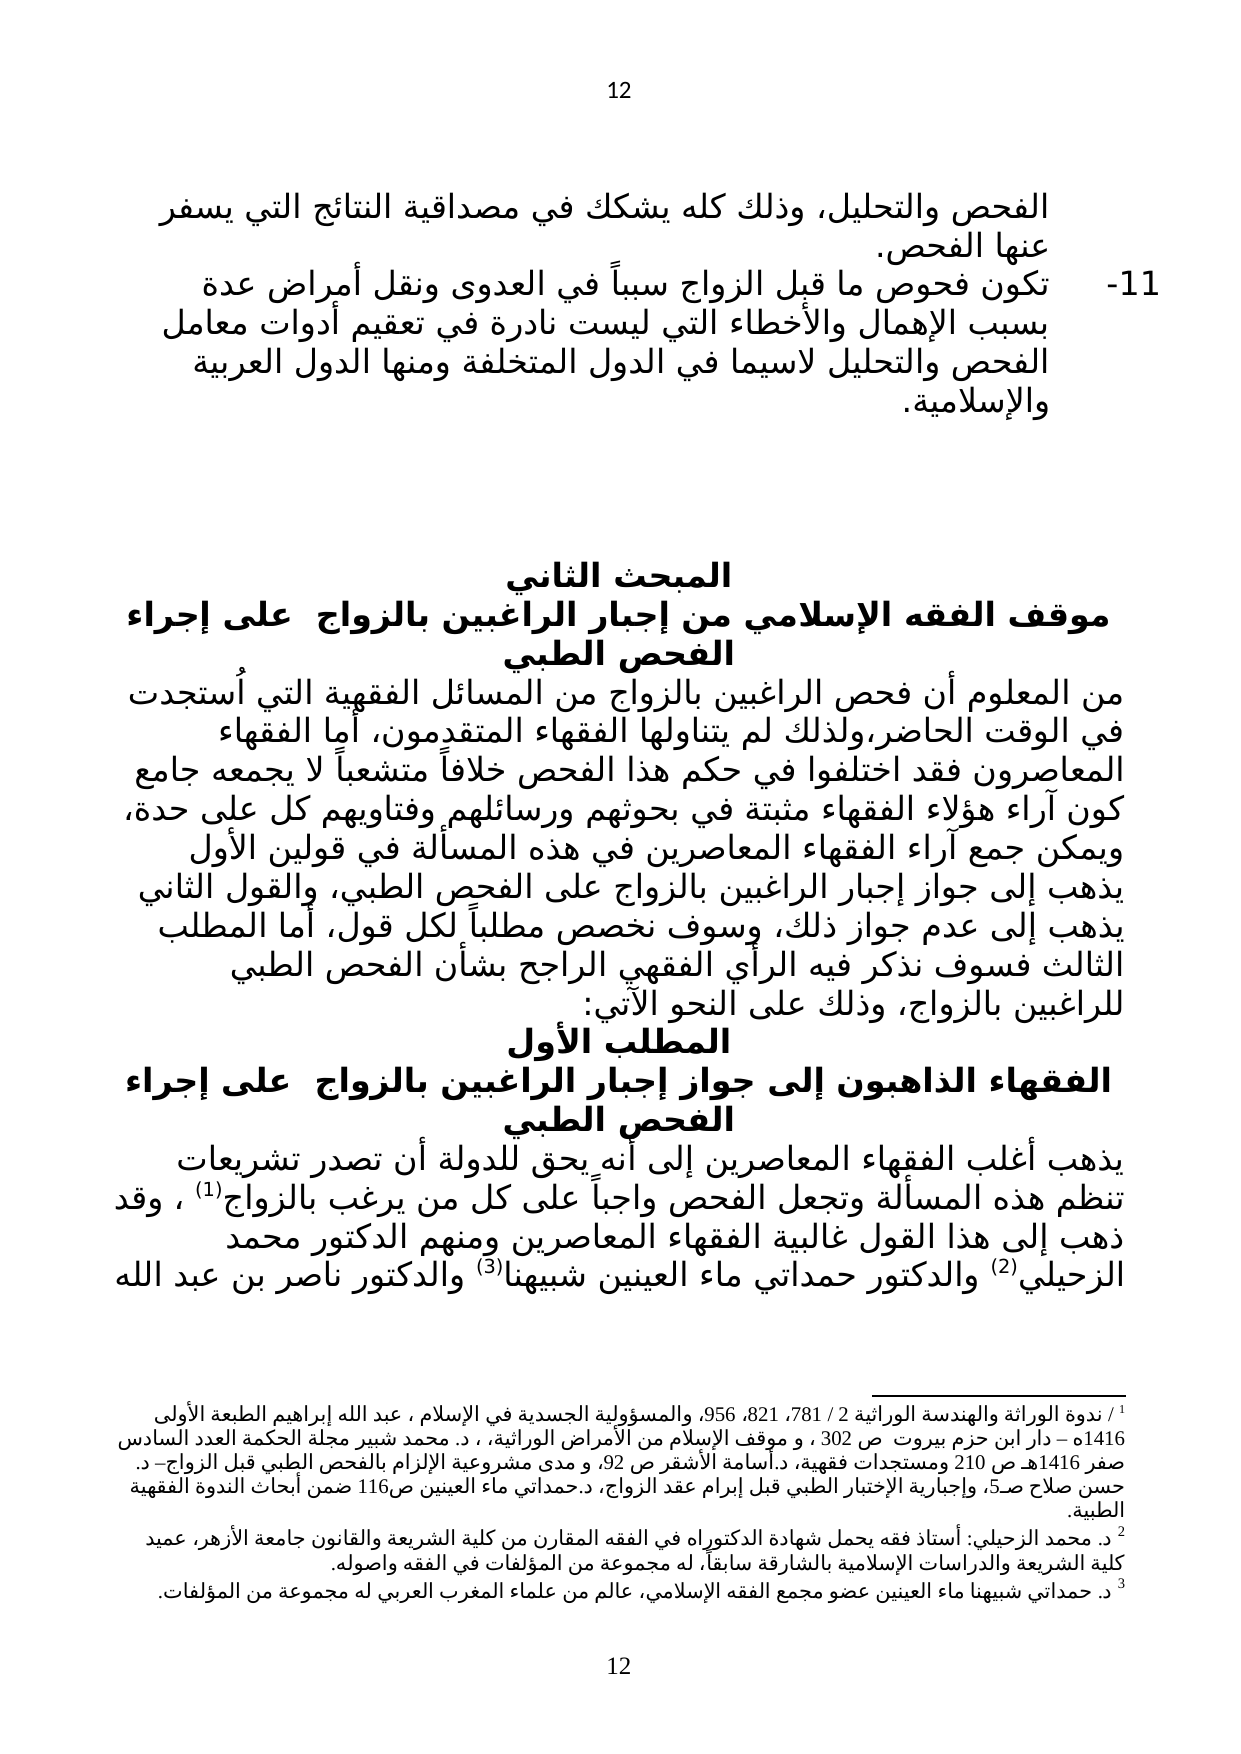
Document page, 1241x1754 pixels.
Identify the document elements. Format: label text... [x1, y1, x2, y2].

text من المعلوم أن فحص الراغبين بالزواج من المسائل الفقهية التي اُستجدت في الوقت الحاضر،ولذلك لم يتناولها الفقهاء المتقدمون، أما الفقهاء المعاصرون فقد اختلفوا في حكم هذا الفحص خلافاً متشعباً لا يجمعه جامع كون آراء هؤلاء الفقهاء مثبتة في بحوثهم ورسائلهم وفتاويهم كل على حدة، ويمكن جمع آراء الفقهاء المعاصرين في هذه المسألة في قولين الأول يذهب إلى جواز إجبار الراغبين بالزواج على الفحص الطبي، والقول الثاني يذهب إلى عدم جواز ذلك، وسوف نخصص مطلباً لكل قول، أما المطلب الثالث فسوف نذكر فيه الرأي الفقهي الراجح بشأن الفحص الطبي للراغبين بالزواج، وذلك على النحو الآتي: [112, 673, 1125, 1023]
list تكون فحوص ما قبل الزواج سبباً في العدوى ونقل أمراض عدة بسبب الإهمال والأخطاء التي ليست نادرة في تعقيم أدوات معامل الفحص والتحليل لاسيما في الدول المتخلفة ومنها الدول العربية والإسلامية. [112, 265, 1106, 420]
title المبحث الثاني [112, 557, 1125, 595]
title المطلب الأول [112, 1023, 1125, 1062]
title موقف الفقه الإسلامي من إجبار الراغبين بالزواج على إجراء الفحص الطبي [112, 595, 1125, 673]
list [112, 187, 1106, 265]
title الفقهاء الذاهبون إلى جواز إجبار الراغبين بالزواج على إجراء الفحص الطبي [112, 1062, 1125, 1139]
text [112, 1139, 1125, 1295]
